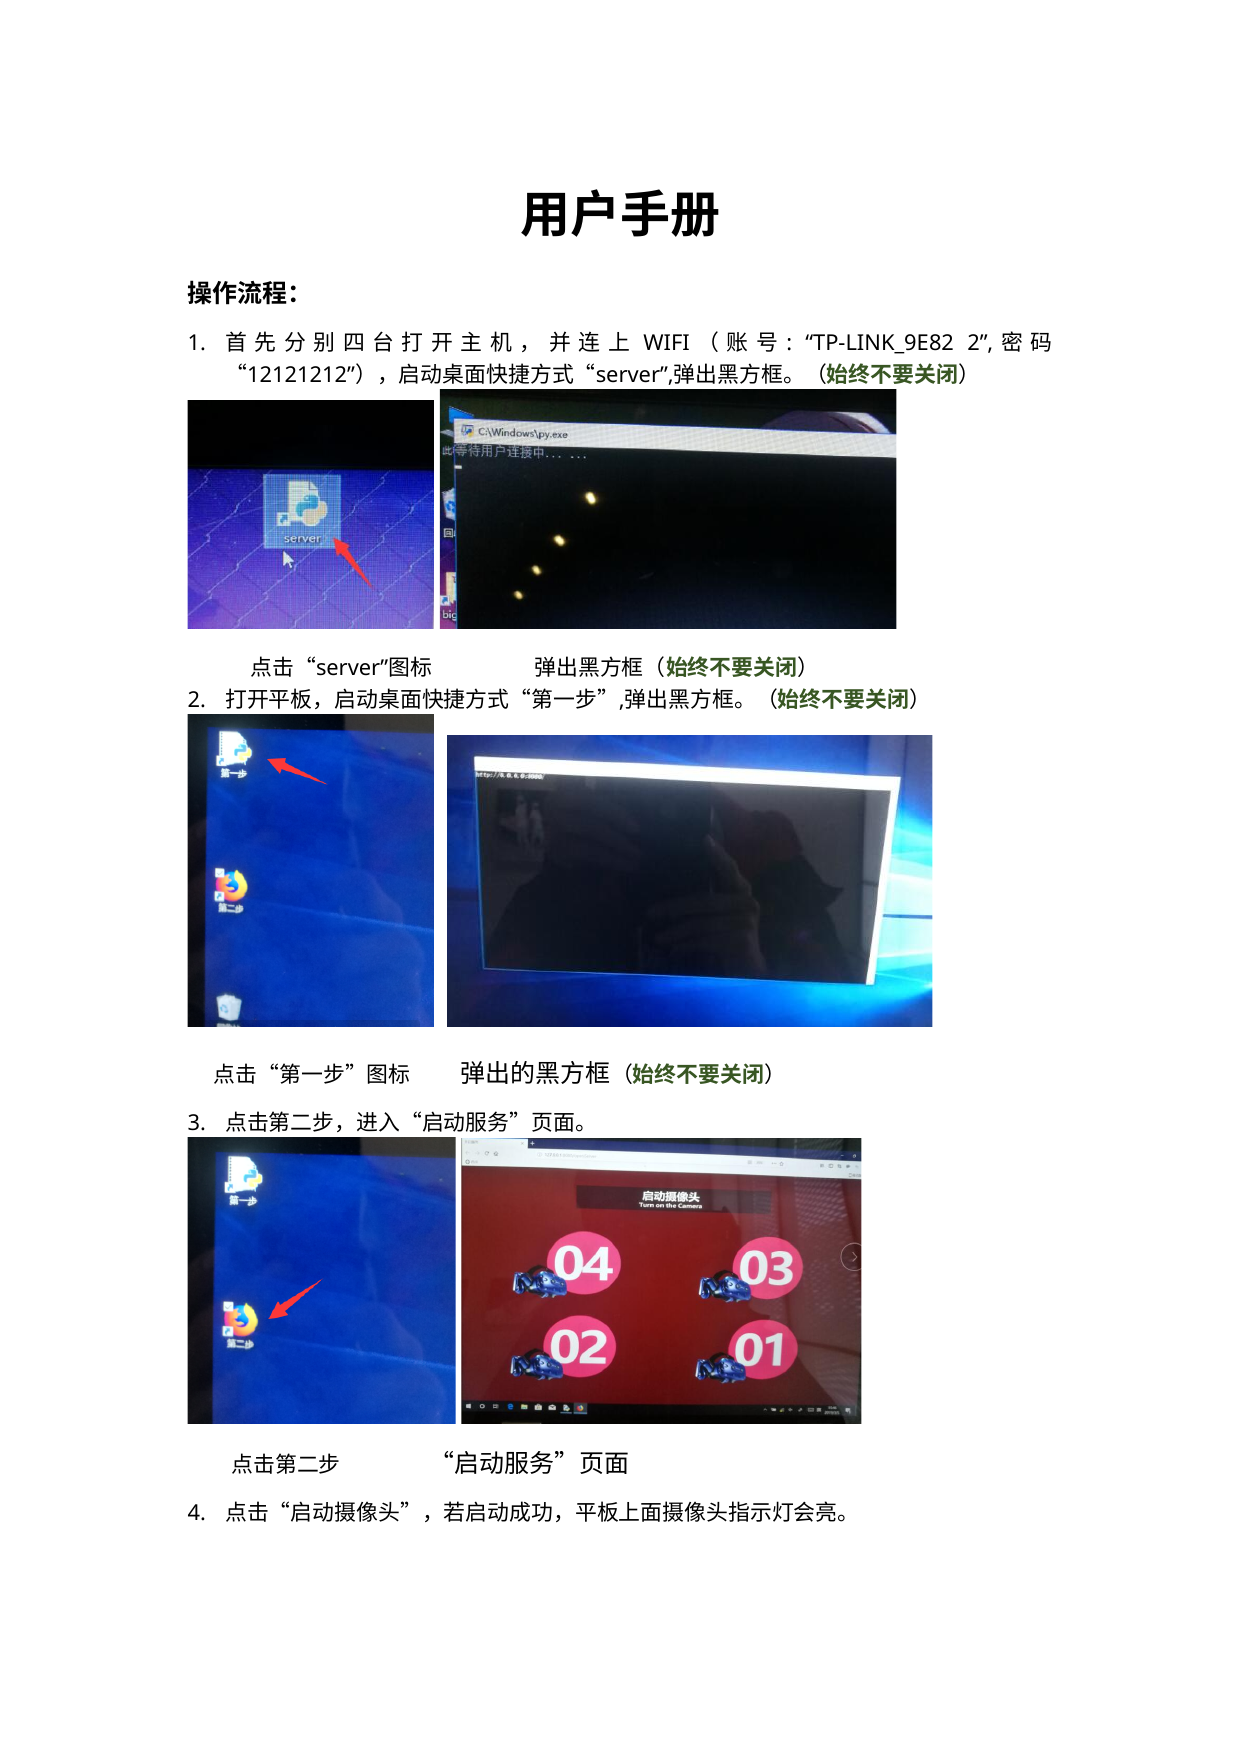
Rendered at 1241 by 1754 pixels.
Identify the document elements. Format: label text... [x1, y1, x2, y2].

picture [447, 735, 933, 1027]
text 用户手册 [187, 162, 1053, 259]
list 点击“启动摄像头”，若启动成功，平板上面摄像头指示灯会亮。 [187, 1494, 1053, 1527]
text 操作流程： [187, 259, 1053, 324]
picture [187, 714, 434, 1027]
list 首先分别四台打开主机，并连上WIFI（账号: “TP-LINK_9E82 2”,密码“12121212”），启动桌面快捷方式“server”,弹出黑方框。（始终不要关闭） [187, 324, 1053, 389]
list 点击第二步，进入“启动服务”页面。 [187, 1104, 1053, 1137]
list 打开平板，启动桌面快捷方式“第一步”,弹出黑方框。（始终不要关闭） [187, 682, 1053, 714]
text 点击第二步 “启动服务”页面 [187, 1429, 1053, 1494]
text 点击“server”图标 弹出黑方框（始终不要关闭） [187, 649, 1053, 682]
picture [187, 400, 434, 629]
picture [461, 1138, 862, 1424]
picture [187, 1137, 456, 1424]
text 点击“第一步”图标 弹出的黑方框（始终不要关闭） [187, 1039, 1053, 1104]
picture [439, 389, 897, 629]
